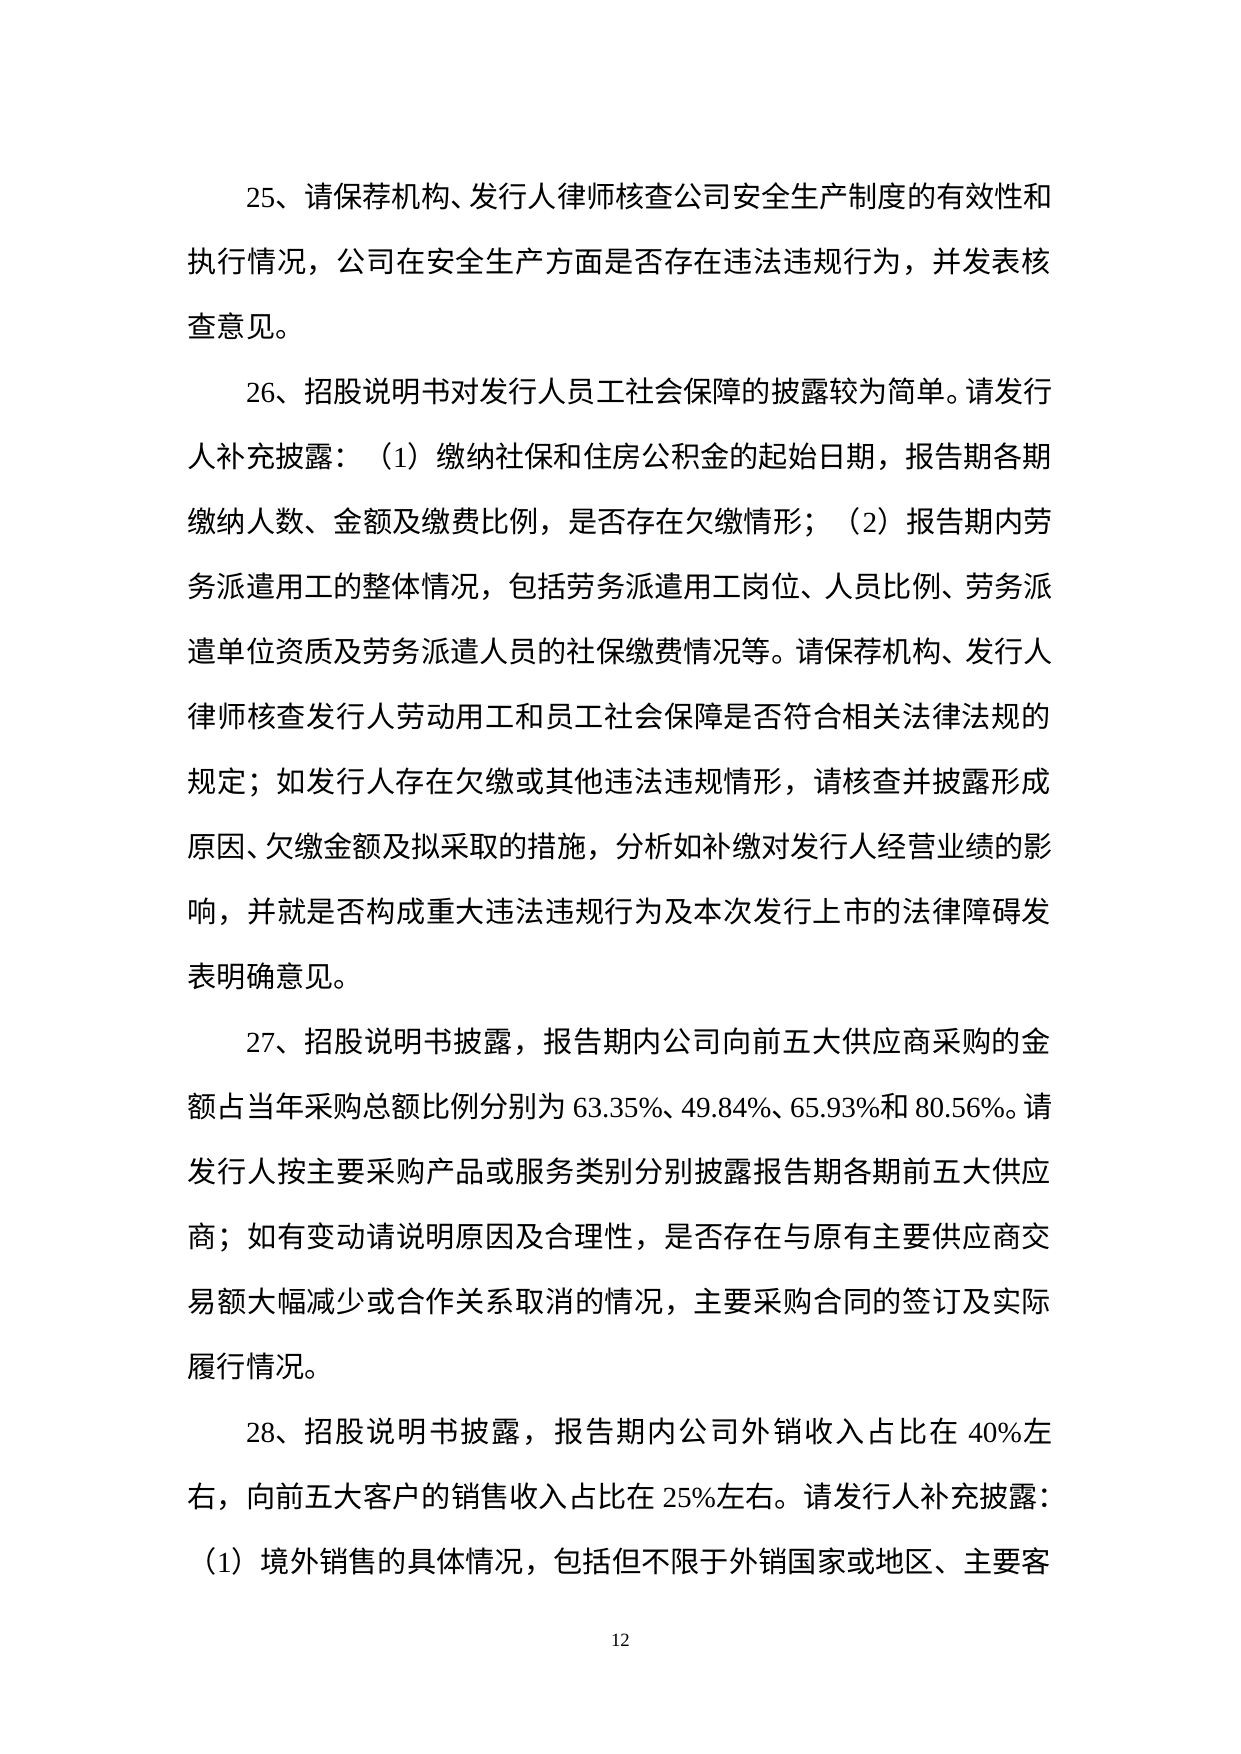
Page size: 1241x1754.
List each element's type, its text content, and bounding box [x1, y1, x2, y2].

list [187, 1462, 1053, 1592]
list 招股说明书披露，报告期内公司向前五大供应商采购的金额占当年采购总额比例分别为63.35%、49.84%、65.93%和80.56%。请发行人按主要采购产品或服务类别分别披露报告期各期前五大供应商；如有变动请说明原因及合理性，是否存在与原有主要供应商交易额大幅减少或合作关系取消的情况，主要采购合同的签订及实际履行情况。 [187, 1072, 1053, 1462]
list 请保荐机构、发行人律师核查公司安全生产制度的有效性和执行情况，公司在安全生产方面是否存在违法违规行为，并发表核查意见。 [187, 227, 1053, 422]
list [187, 162, 1053, 227]
list 招股说明书对发行人员工社会保障的披露较为简单。请发行人补充披露：（1）缴纳社保和住房公积金的起始日期，报告期各期缴纳人数、金额及缴费比例，是否存在欠缴情形；（2）报告期内劳务派遣用工的整体情况，包括劳务派遣用工岗位、人员比例、劳务派遣单位资质及劳务派遣人员的社保缴费情况等。请保荐机构、发行人律师核查发行人劳动用工和员工社会保障是否符合相关法律法规的规定；如发行人存在欠缴或其他违法违规情形，请核查并披露形成原因、欠缴金额及拟采取的措施，分析如补缴对发行人经营业绩的影响，并就是否构成重大违法违规行为及本次发行上市的法律障碍发表明确意见。 [187, 422, 1053, 1072]
